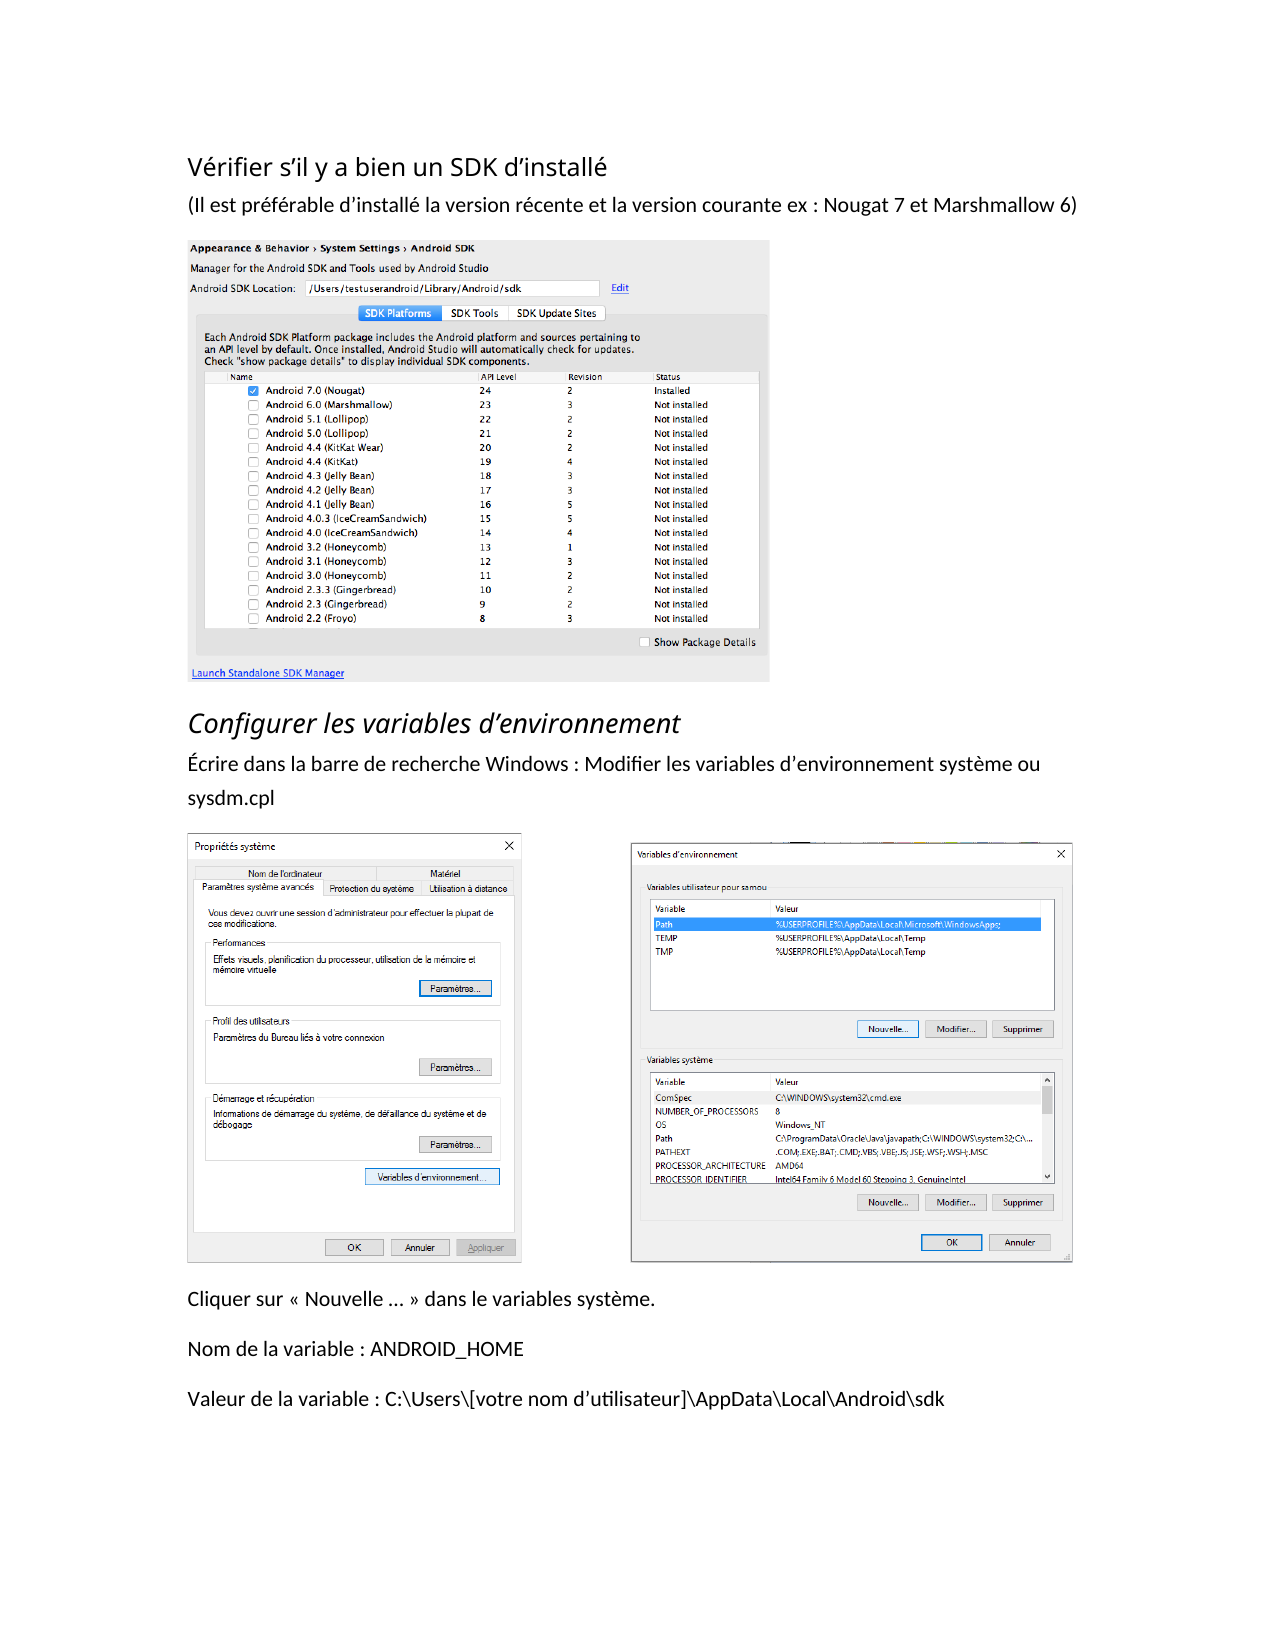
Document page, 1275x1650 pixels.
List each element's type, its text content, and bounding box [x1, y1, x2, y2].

text Vérifier s’il y a bien un SDK d’installé (Il est préférable d’installé la version récente et la version courante ex : Nougat 7 et Marshmallow 6) [187, 150, 1087, 217]
text Cliquer sur « Nouvelle … » dans le variables système. [187, 1286, 1087, 1312]
subtitle Configurer les variables d’environnement [187, 704, 1087, 741]
picture [187, 240, 770, 682]
text Nom de la variable : ANDROID_HOME [187, 1336, 1087, 1362]
picture [187, 833, 522, 1263]
text Écrire dans la barre de recherche Windows : Modifier les variables d’environnement système ou sysdm.cpl [187, 751, 1087, 811]
text Valeur de la variable : C:\Users\[votre nom d’utilisateur]\AppData\Local\Android\sdk [187, 1386, 1087, 1412]
picture [630, 842, 1073, 1263]
